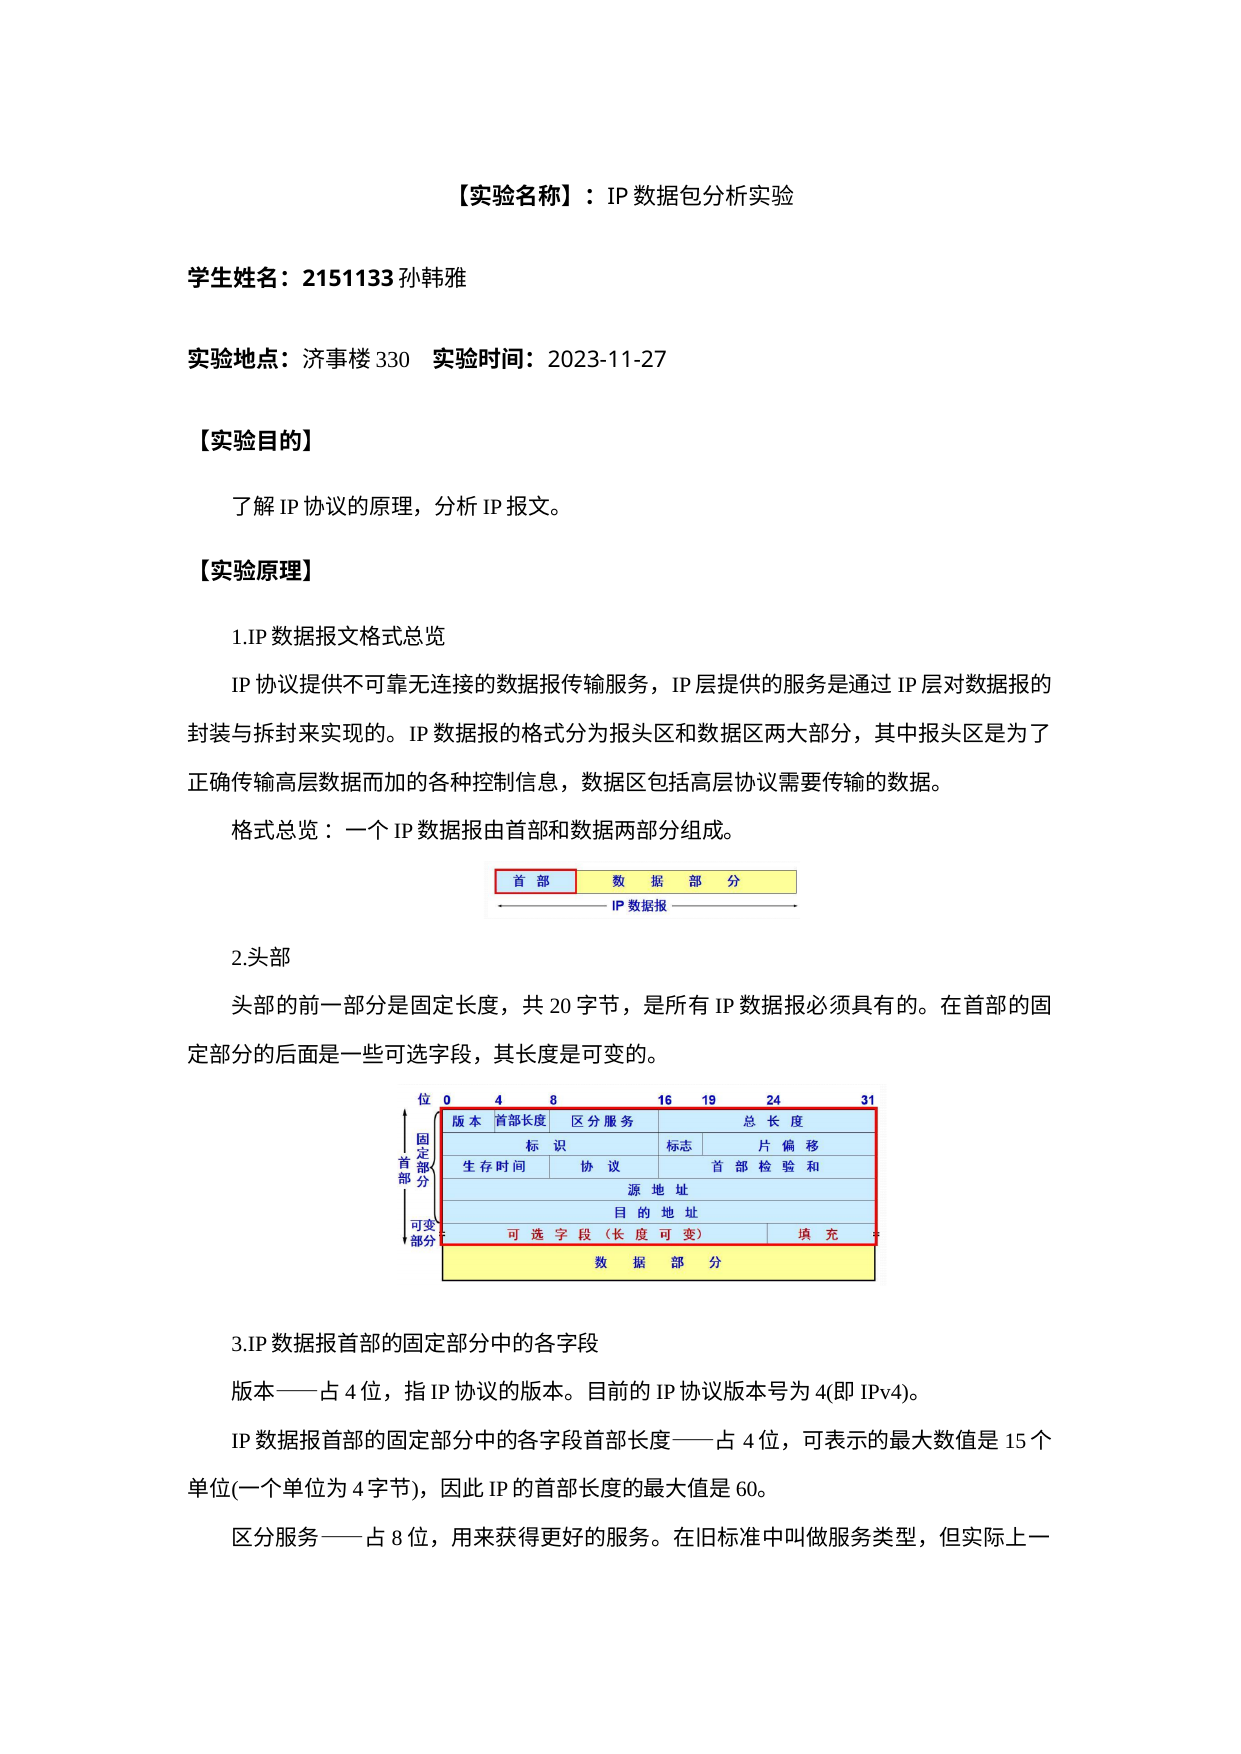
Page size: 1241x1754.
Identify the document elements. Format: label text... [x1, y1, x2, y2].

list IP数据报首部的固定部分中的各字段首部长度——占4位，可表示的最大数值是15个单位(一个单位为4字节)，因此IP的首部长度的最大值是60。 [187, 1422, 1053, 1503]
list 头部的前一部分是固定长度，共20字节，是所有IP数据报必须具有的。在首部的固定部分的后面是一些可选字段，其长度是可变的。 [187, 988, 1053, 1069]
list 了解IP协议的原理，分析IP报文。 [187, 488, 1053, 521]
list 3.IP数据报首部的固定部分中的各字段 [187, 1326, 1053, 1358]
picture [483, 861, 800, 919]
list IP协议提供不可靠无连接的数据报传输服务，IP层提供的服务是通过IP层对数据报的封装与拆封来实现的。IP数据报的格式分为报头区和数据区两大部分，其中报头区是为了正确传输高层数据而加的各种控制信息，数据区包括高层协议需要传输的数据。 [187, 667, 1053, 797]
text 实验地点：济事楼330 实验时间：2023-11-27 [187, 325, 1053, 390]
list 【实验原理】 [187, 537, 1053, 602]
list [187, 1519, 1053, 1552]
text 【实验名称】：IP数据包分析实验 [187, 162, 1053, 227]
text 学生姓名：2151133孙韩雅 [187, 244, 1053, 309]
list 版本——占4位，指IP 协议的版本。目前的IP协议版本号为4(即 IPv4)。 [187, 1374, 1053, 1406]
list 2.头部 [187, 939, 1053, 972]
picture [397, 1084, 887, 1286]
text 【实验目的】 [187, 407, 1053, 472]
list 1.IP数据报文格式总览 [187, 618, 1053, 651]
list 格式总览 ：一个IP数据报由首部和数据两部分组成。 [187, 813, 1053, 845]
